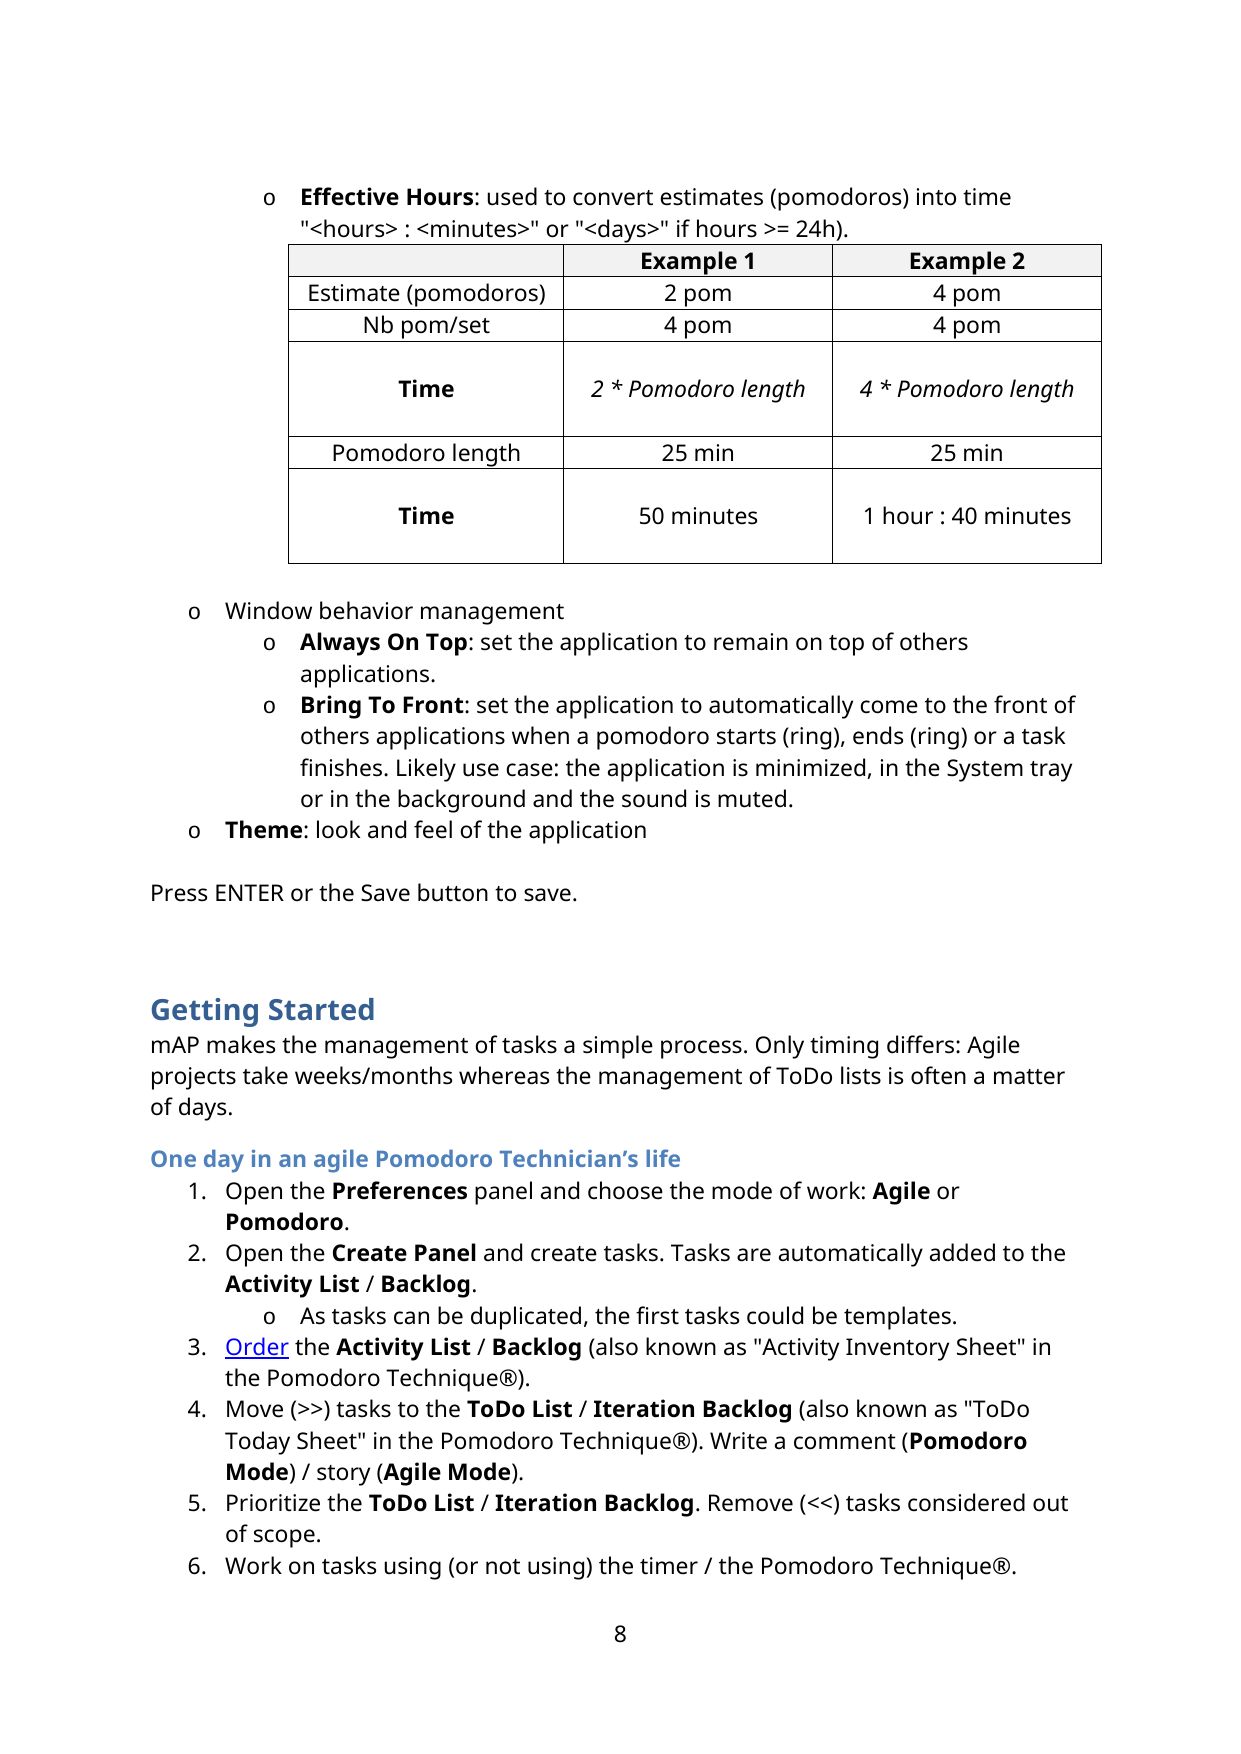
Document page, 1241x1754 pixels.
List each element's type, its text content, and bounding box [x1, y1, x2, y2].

table_cell 25 min [833, 437, 1101, 468]
table_cell Time [289, 469, 563, 563]
list As tasks can be duplicated, the first tasks could be templates. [262, 1299, 1090, 1331]
list Prioritize the ToDo List / Iteration Backlog. Remove (<<) tasks considered out of scope. [187, 1487, 1090, 1550]
table_cell 1 hour : 40 minutes [833, 469, 1101, 563]
subtitle One day in an agile Pomodoro Technician’s life [150, 1143, 1090, 1174]
text Press ENTER or the Save button to save. [150, 877, 1090, 908]
table_cell 25 min [564, 437, 832, 468]
table_cell 2 * Pomodoro length [564, 342, 832, 436]
list Effective Hours: used to convert estimates (pomodoros) into time "<hours> : <minutes>" or "<days>" if hours >= 24h). [262, 181, 1090, 244]
list Window behavior management [187, 595, 1090, 626]
table_header Example 1 [564, 245, 832, 276]
table_cell 2 pom [564, 277, 832, 308]
text mAP makes the management of tasks a simple process. Only timing differs: Agile projects take weeks/months whereas the management of ToDo lists is often a matter of days. [150, 1029, 1090, 1122]
table_header Example 2 [833, 245, 1101, 276]
list Order the Activity List / Backlog (also known as "Activity Inventory Sheet" in the Pomodoro Technique®). [187, 1331, 1090, 1393]
list Work on tasks using (or not using) the timer / the Pomodoro Technique®. [187, 1550, 1090, 1581]
table_cell 50 minutes [564, 469, 832, 563]
table_cell Nb pom/set [289, 310, 563, 341]
table_cell 4 pom [564, 310, 832, 341]
list Always On Top: set the application to remain on top of others applications. [262, 626, 1090, 689]
table_cell 4 pom [833, 277, 1101, 308]
list Open the Preferences panel and choose the mode of work: Agile or Pomodoro. [187, 1174, 1090, 1237]
table_cell 4 pom [833, 310, 1101, 341]
list Move (>>) tasks to the ToDo List / Iteration Backlog (also known as "ToDo Today Sheet" in the Pomodoro Technique®). Write a comment (Pomodoro Mode) / story (Agile Mode). [187, 1393, 1090, 1487]
list Open the Create Panel and create tasks. Tasks are automatically added to the Activity List / Backlog. [187, 1237, 1090, 1299]
subtitle Getting Started [150, 989, 1090, 1029]
list Theme: look and feel of the application [187, 814, 1090, 845]
table_header [289, 245, 563, 276]
table_cell Estimate (pomodoros) [289, 277, 563, 308]
table_cell Pomodoro length [289, 437, 563, 468]
table_cell 4 * Pomodoro length [833, 342, 1101, 436]
list Bring To Front: set the application to automatically come to the front of others applications when a pomodoro starts (ring), ends (ring) or a task finishes. Likely use case: the application is minimized, in the System tray or in the background and the sound is muted. [262, 689, 1090, 814]
table_cell Time [289, 342, 563, 436]
